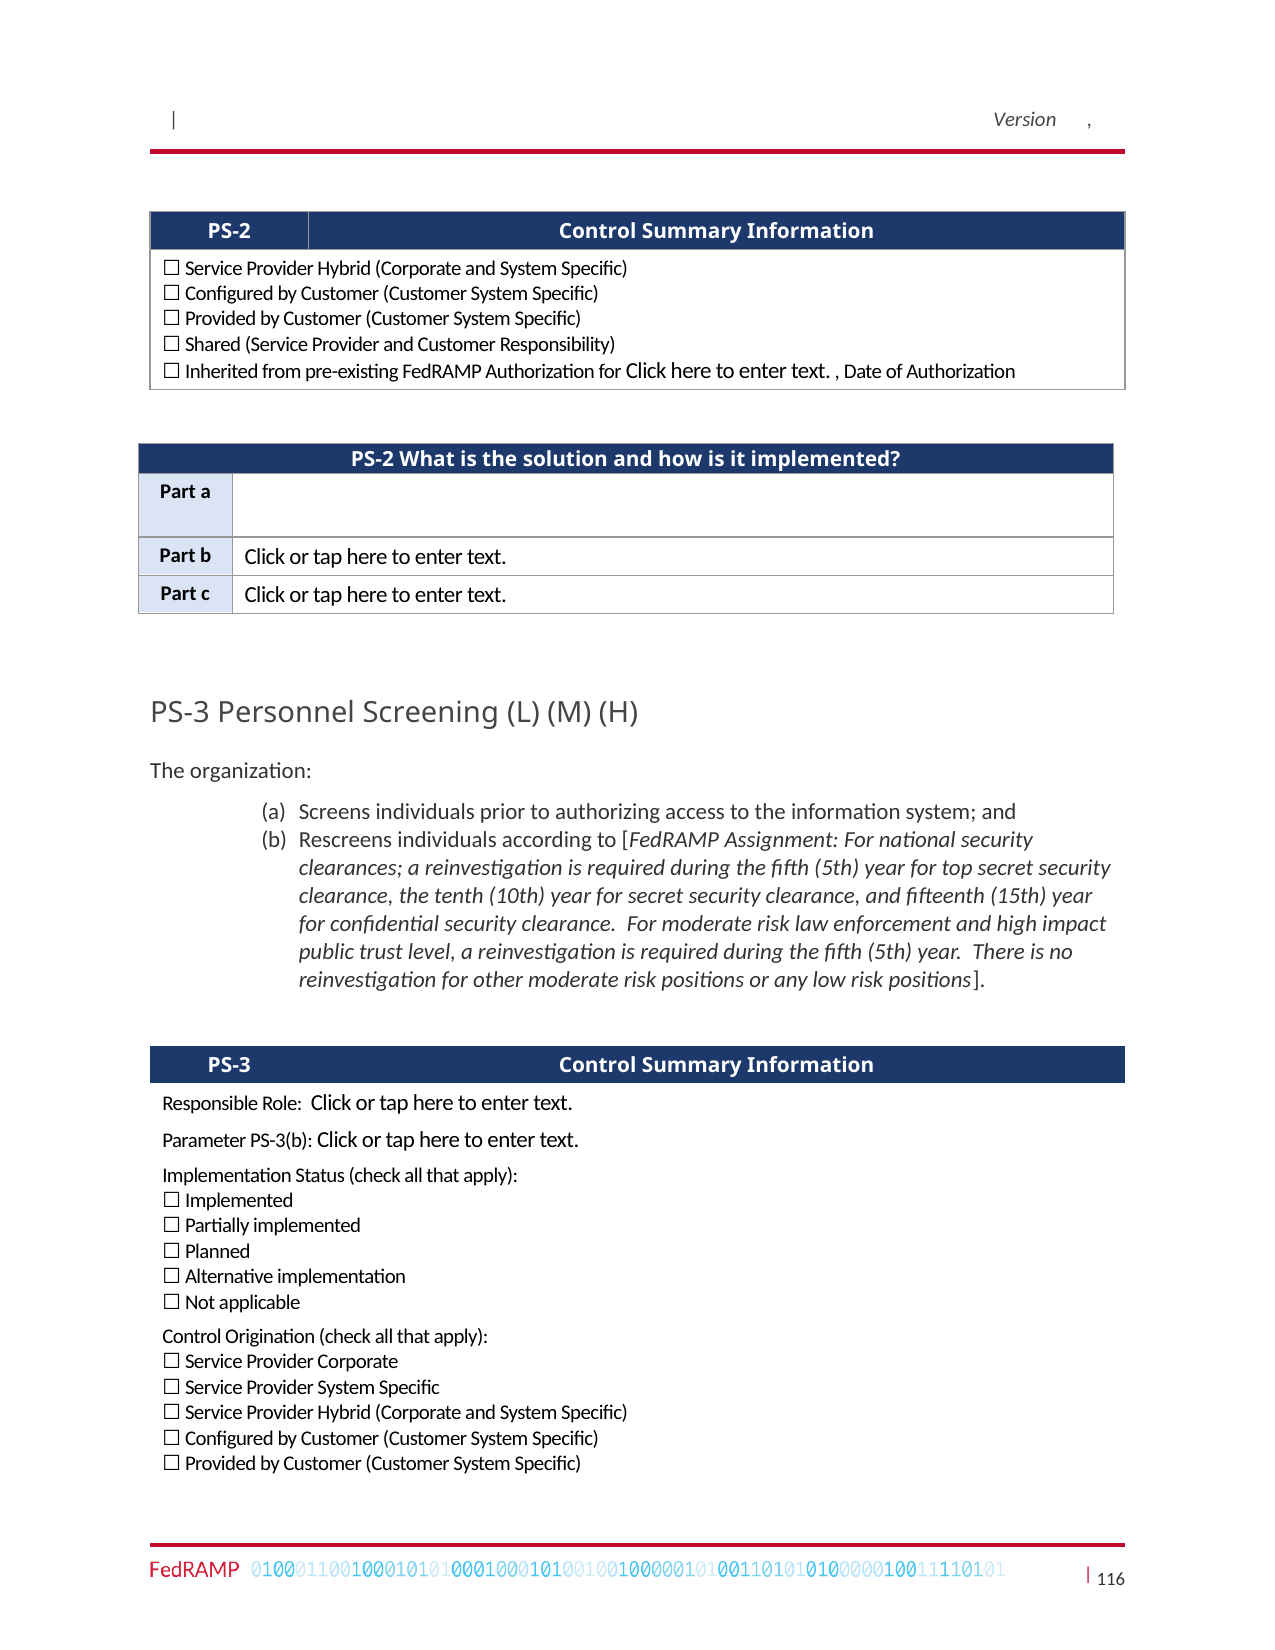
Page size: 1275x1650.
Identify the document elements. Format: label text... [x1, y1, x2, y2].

list Rescreens individuals according to [FedRAMP Assignment: For national security clearances; a reinvestigation is required during the fifth (5th) year for top secret security clearance, the tenth (10th) year for secret security clearance, and fifteenth (15th) year for confidential security clearance. For moderate risk law enforcement and high impact public trust level, a reinvestigation is required during the fifth (5th) year. There is no reinvestigation for other moderate risk positions or any low risk positions]. [261, 825, 1125, 993]
subtitle PS-3 Personnel Screening (L) (M) (H) [150, 692, 1125, 731]
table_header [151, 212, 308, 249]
text The organization: [150, 756, 1125, 784]
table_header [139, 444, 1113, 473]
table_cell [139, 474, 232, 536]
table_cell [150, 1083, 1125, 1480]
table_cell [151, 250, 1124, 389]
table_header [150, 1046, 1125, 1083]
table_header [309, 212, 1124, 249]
picture [150, 1559, 1005, 1586]
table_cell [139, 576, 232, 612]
list Screens individuals prior to authorizing access to the information system; and [261, 797, 1125, 825]
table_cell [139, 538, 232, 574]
